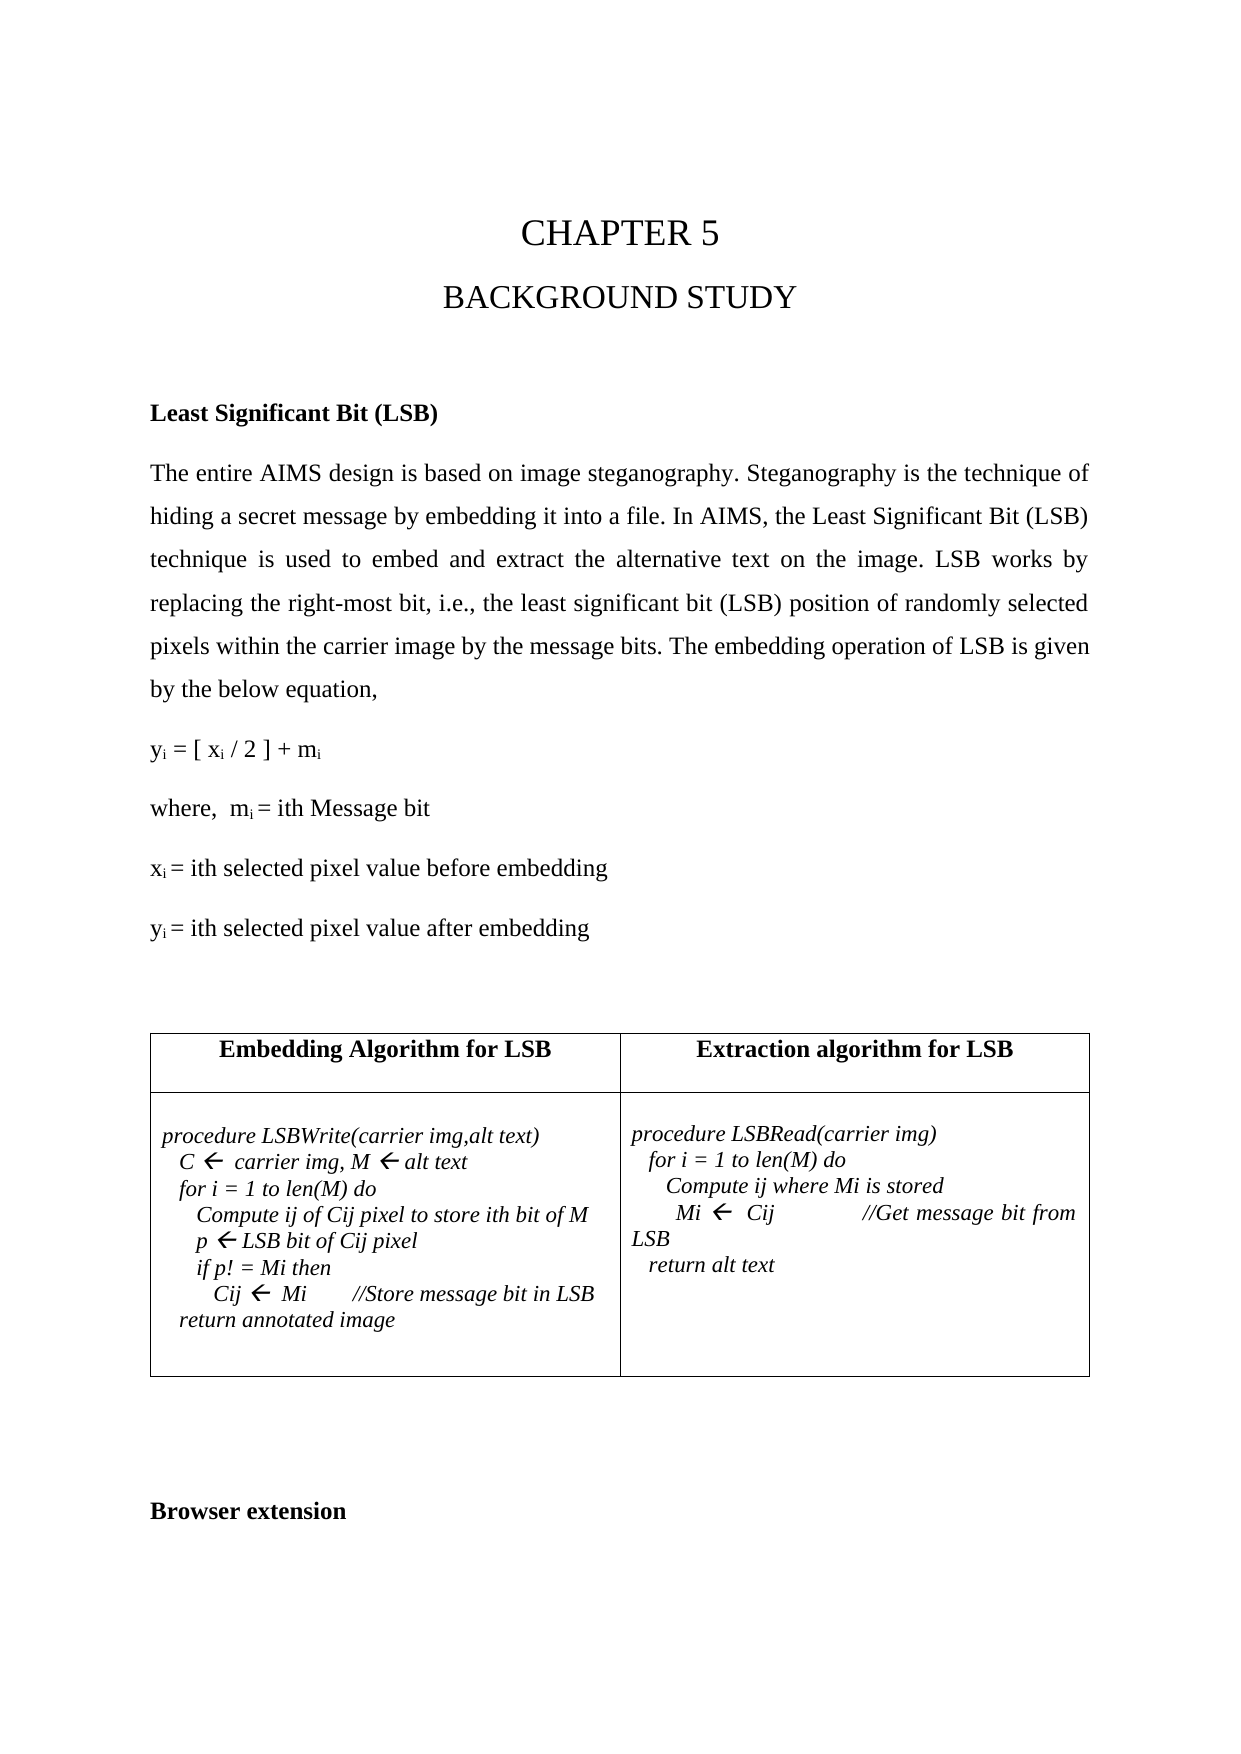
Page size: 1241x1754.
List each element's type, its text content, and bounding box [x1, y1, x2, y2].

text Least Significant Bit (LSB) [150, 398, 1090, 427]
table_cell procedure LSBWrite(carrier img,alt text) C carrier img, M alt text for i = 1 to len(M) do Compute ij of Cij pixel to store ith bit of M p LSB bit of Cij pixel if p! = Mi then Cij Mi //Store message bit in LSB return annotated image [151, 1093, 620, 1376]
text yi = [ xi / 2 ] + mi [150, 734, 1090, 762]
table_header Embedding Algorithm for LSB [151, 1034, 620, 1092]
text yi = ith selected pixel value after embedding [150, 913, 1090, 942]
text xi = ith selected pixel value before embedding [150, 853, 1090, 882]
text Browser extension [150, 1496, 1090, 1525]
table_cell procedure LSBRead(carrier img) for i = 1 to len(M) do Compute ij where Mi is stored Mi Cij //Get message bit from LSB return alt text [621, 1093, 1089, 1376]
text BACKGROUND STUDY [150, 277, 1090, 315]
text The entire AIMS design is based on image steganography. Steganography is the technique of hiding a secret message by embedding it into a file. In AIMS, the Least Significant Bit (LSB) technique is used to embed and extract the alternative text on the image. LSB works by replacing the right-most bit, i.e., the least significant bit (LSB) position of randomly selected pixels within the carrier image by the message bits. The embedding operation of LSB is given by the below equation, [150, 458, 1090, 703]
text where, mi = ith Message bit [150, 793, 1090, 822]
table_header Extraction algorithm for LSB [621, 1034, 1089, 1092]
text CHAPTER 5 [150, 211, 1090, 254]
